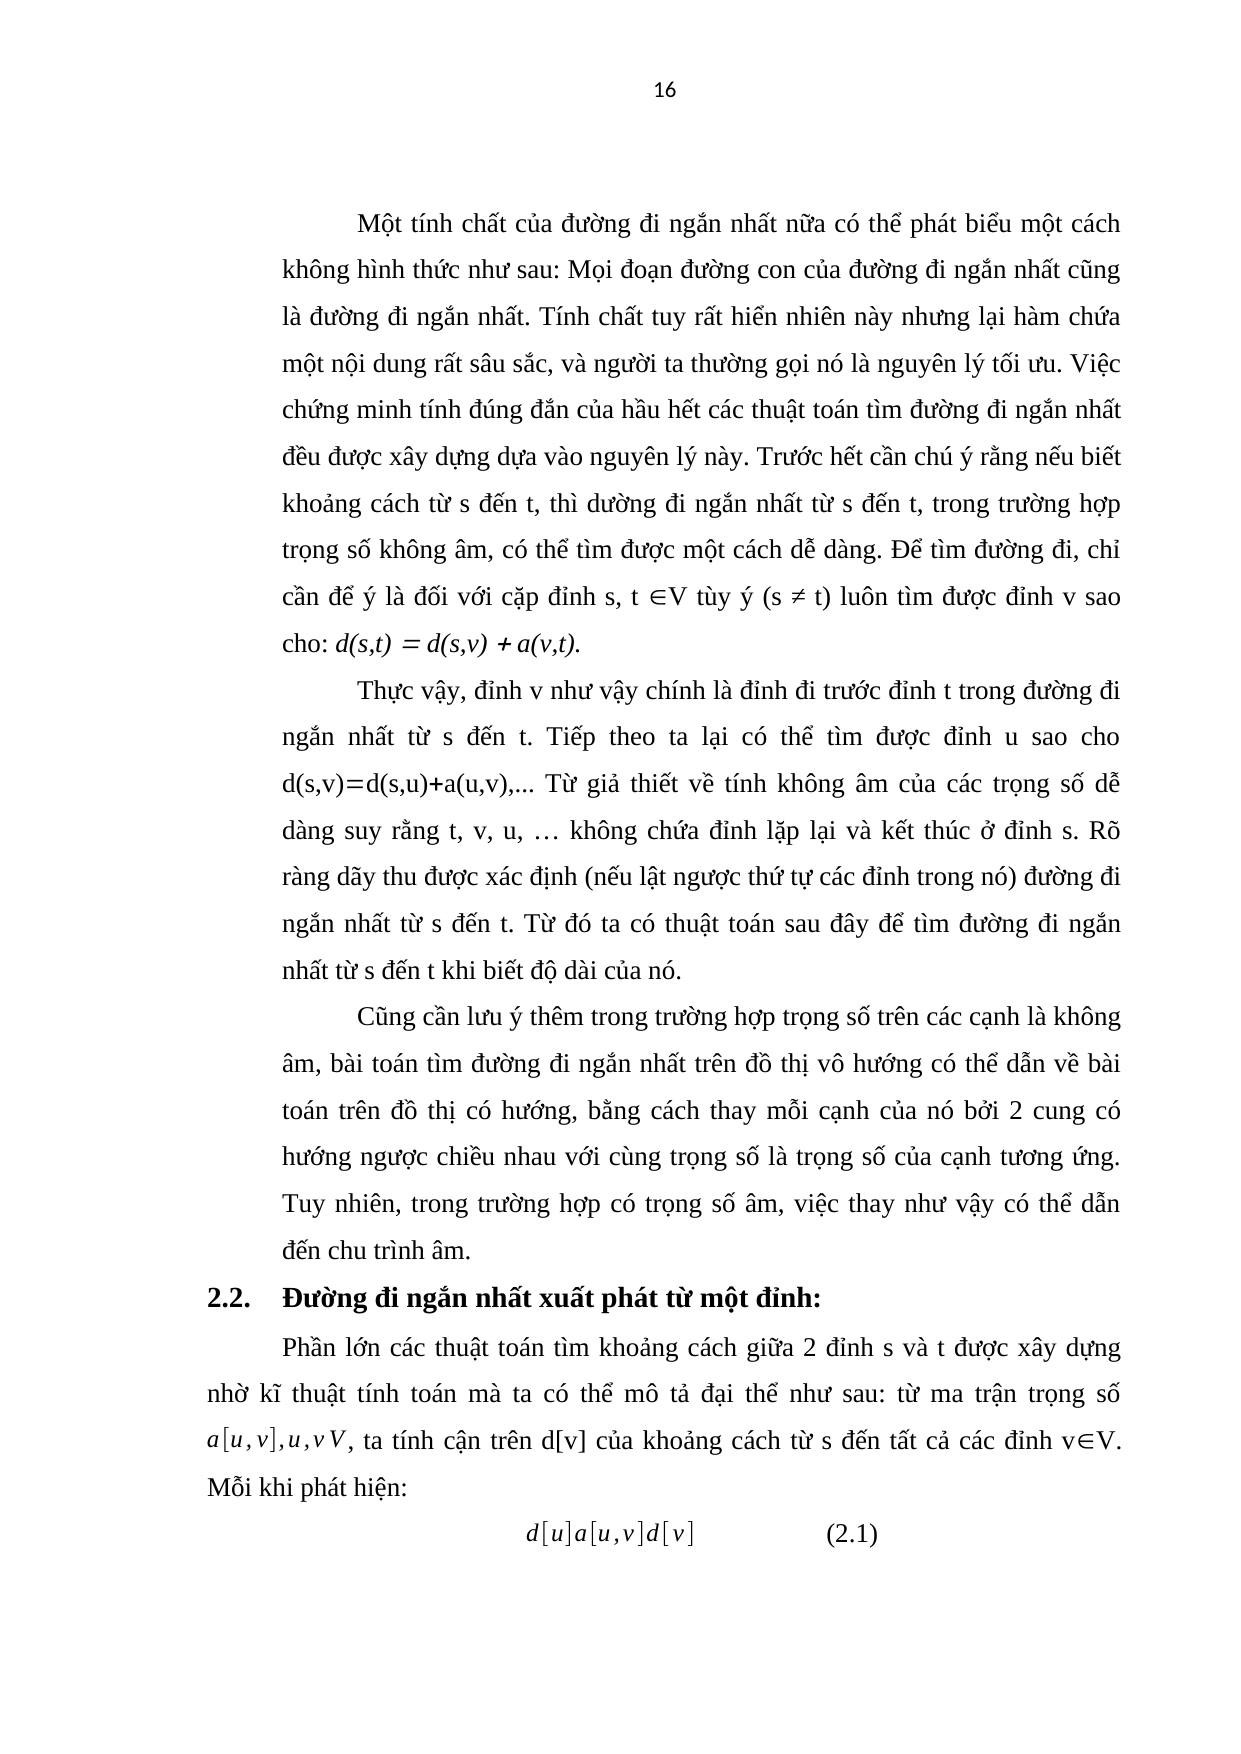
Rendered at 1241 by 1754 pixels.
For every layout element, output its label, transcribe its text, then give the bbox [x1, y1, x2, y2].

text Thực vậy, đỉnh v như vậy chính là đỉnh đi trước đỉnh t trong đường đi ngắn nhất từ s đến t. Tiếp theo ta lại có thể tìm được đỉnh u sao cho d(s,v)d(s,u)a(u,v),... Từ giả thiết về tính không âm của các trọng số dễ dàng suy rằng t, v, u, … không chứa đỉnh lặp lại và kết thúc ở đỉnh s. Rõ ràng dãy thu được xác định (nếu lật ngược thứ tự các đỉnh trong nó) đường đi ngắn nhất từ s đến t. Từ đó ta có thuật toán sau đây để tìm đường đi ngắn nhất từ s đến t khi biết độ dài của nó. [282, 674, 1122, 985]
text Một tính chất của đường đi ngắn nhất nữa có thể phát biểu một cách không hình thức như sau: Mọi đoạn đường con của đường đi ngắn nhất cũng là đường đi ngắn nhất. Tính chất tuy rất hiển nhiên này nhưng lại hàm chứa một nội dung rất sâu sắc, và người ta thường gọi nó là nguyên lý tối ưu. Việc chứng minh tính đúng đắn của hầu hết các thuật toán tìm đường đi ngắn nhất đều được xây dựng dựa vào nguyên lý này. Trước hết cần chú ý rằng nếu biết khoảng cách từ s đến t, thì dường đi ngắn nhất từ s đến t, trong trường hợp trọng số không âm, có thể tìm được một cách dễ dàng. Để tìm đường đi, chỉ cần để ý là đối với cặp đỉnh s, t V tùy ý (s ≠ t) luôn tìm được đỉnh v sao cho: d(s,t) d(s,v) a(v,t). [282, 207, 1122, 658]
list Đường đi ngắn nhất xuất phát từ một đỉnh: [207, 1281, 1122, 1314]
text Phần lớn các thuật toán tìm khoảng cách giữa 2 đỉnh s và t được xây dựng nhờ kĩ thuật tính toán mà ta có thể mô tả đại thể như sau: từ ma trận trọng số, ta tính cận trên d[v] của khoảng cách từ s đến tất cả các đỉnh vV. Mỗi khi phát hiện: [207, 1331, 1122, 1502]
text Cũng cần lưu ý thêm trong trường hợp trọng số trên các cạnh là không âm, bài toán tìm đường đi ngắn nhất trên đồ thị vô hướng có thể dẫn về bài toán trên đồ thị có hướng, bằng cách thay mỗi cạnh của nó bởi 2 cung có hướng ngược chiều nhau với cùng trọng số là trọng số của cạnh tương ứng. Tuy nhiên, trong trường hợp có trọng số âm, việc thay như vậy có thể dẫn đến chu trình âm. [282, 1001, 1122, 1265]
text (2.1) [207, 1518, 1122, 1549]
